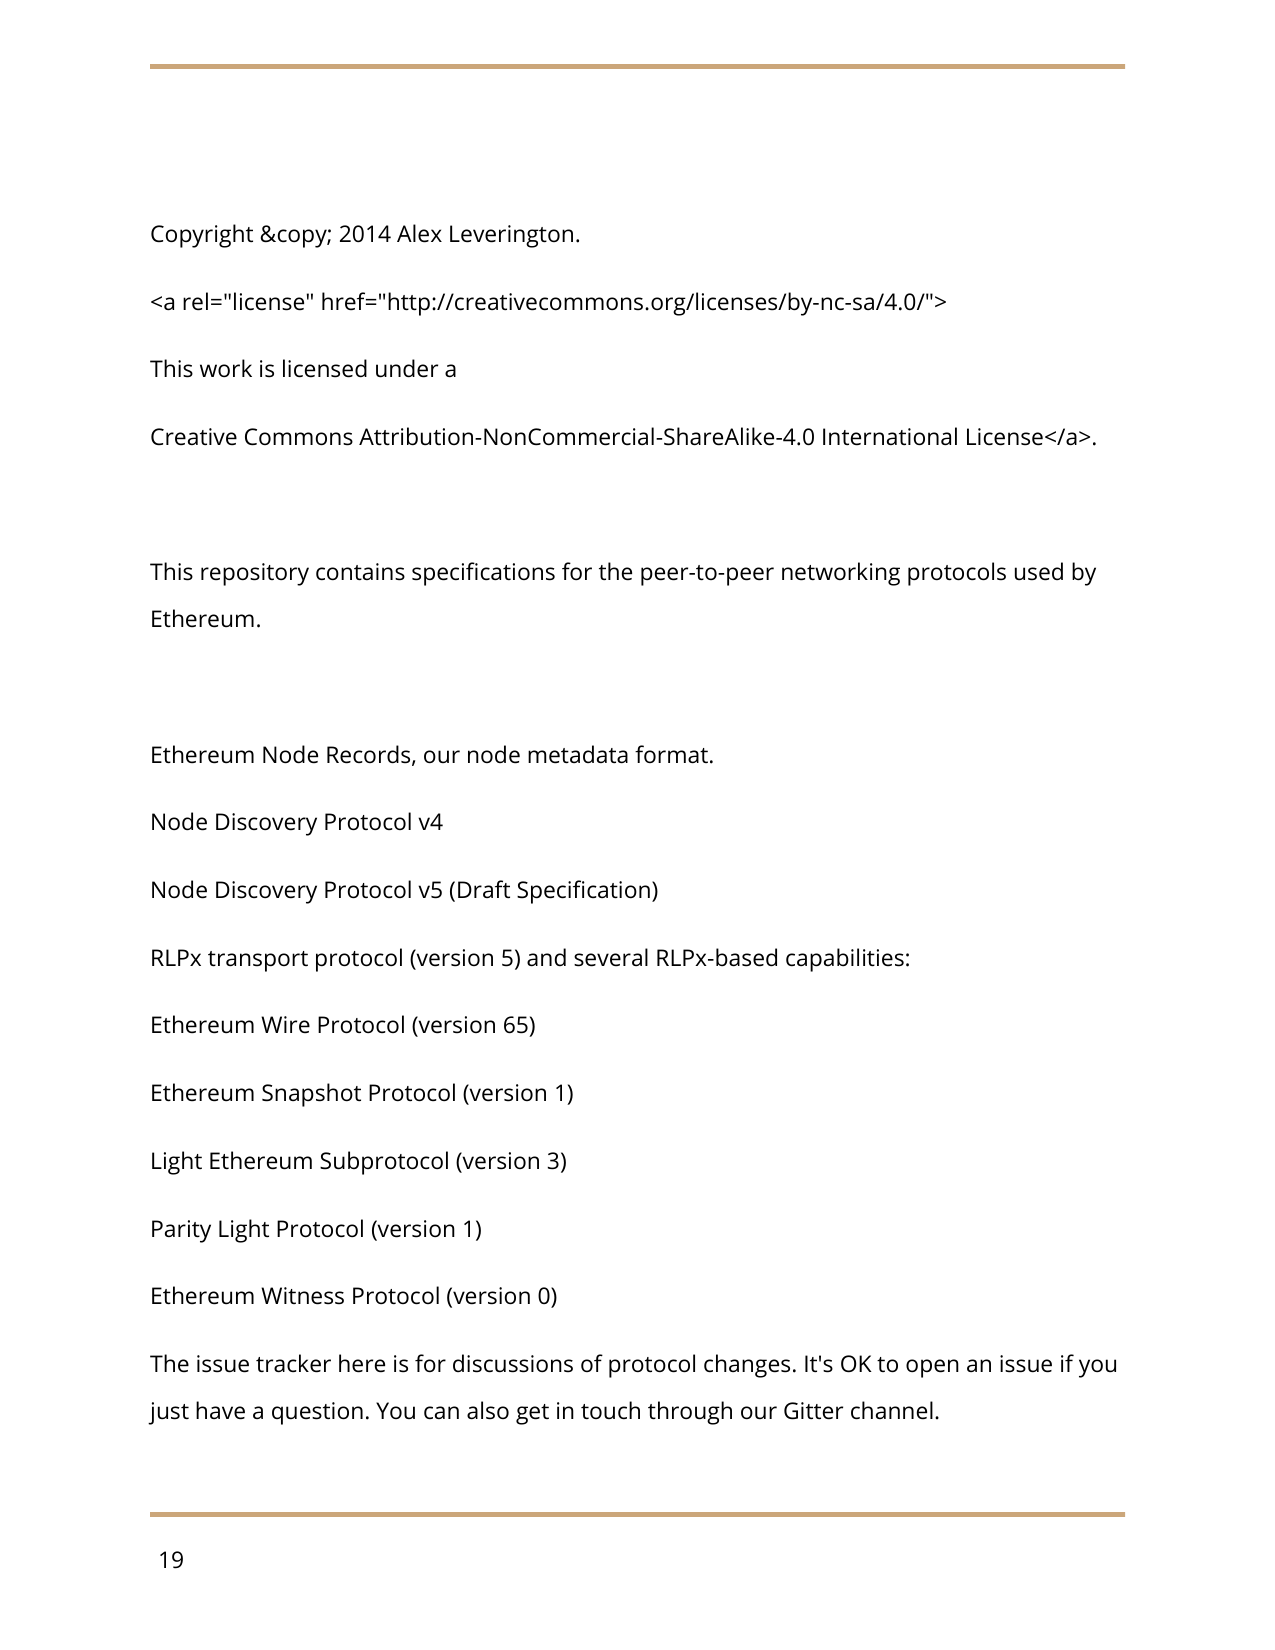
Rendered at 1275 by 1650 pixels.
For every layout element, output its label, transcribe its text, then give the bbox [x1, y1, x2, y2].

text Parity Light Protocol (version 1) [150, 1212, 1125, 1244]
text Ethereum Wire Protocol (version 65) [150, 1009, 1125, 1041]
text Ethereum Node Records, our node metadata format. [150, 738, 1125, 770]
text This repository contains specifications for the peer-to-peer networking protocols used by Ethereum. [150, 556, 1125, 634]
text RLPx transport protocol (version 5) and several RLPx-based capabilities: [150, 942, 1125, 973]
text Ethereum Snapshot Protocol (version 1) [150, 1077, 1125, 1108]
text This work is licensed under a [150, 353, 1125, 384]
text Creative Commons Attribution-NonCommercial-ShareAlike-4.0 International License</a>. [150, 421, 1125, 452]
text Node Discovery Protocol v5 (Draft Specification) [150, 874, 1125, 905]
text Ethereum Witness Protocol (version 0) [150, 1280, 1125, 1311]
text <a rel="license" href="http://creativecommons.org/licenses/by-nc-sa/4.0/"> [150, 285, 1125, 317]
text Copyright &copy; 2014 Alex Leverington. [150, 218, 1125, 249]
text Light Ethereum Subprotocol (version 3) [150, 1145, 1125, 1176]
picture [150, 64, 1125, 69]
text The issue tracker here is for discussions of protocol changes. It's OK to open an issue if you just have a question. You can also get in touch through our Gitter channel. [150, 1348, 1125, 1426]
picture [150, 1512, 1125, 1517]
text Node Discovery Protocol v4 [150, 806, 1125, 837]
